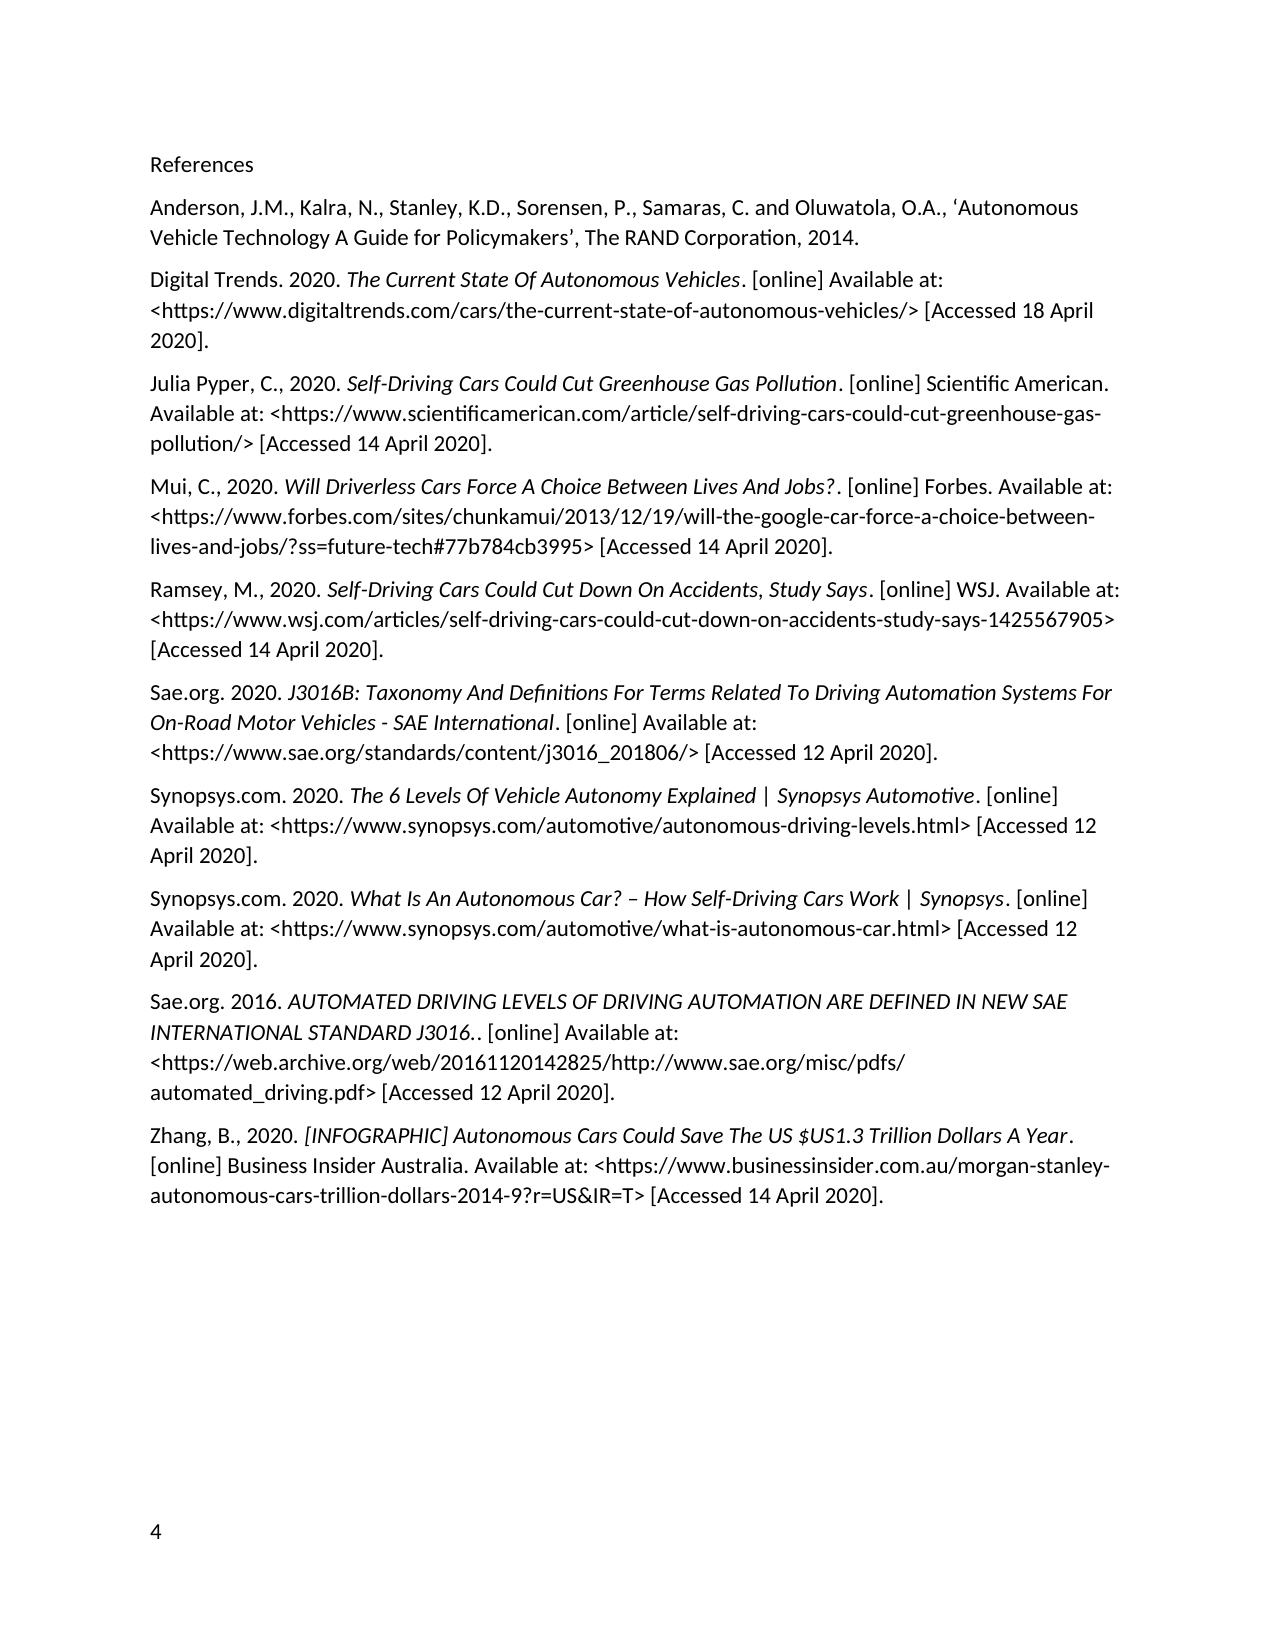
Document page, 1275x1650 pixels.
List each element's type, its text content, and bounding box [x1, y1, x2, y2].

text Zhang, B., 2020. [INFOGRAPHIC] Autonomous Cars Could Save The US $US1.3 Trillion Dollars A Year. [online] Business Insider Australia. Available at: <https://www.businessinsider.com.au/morgan-stanley-autonomous-cars-trillion-dollars-2014-9?r=US&IR=T> [Accessed 14 April 2020]. [150, 1121, 1125, 1209]
text Synopsys.com. 2020. What Is An Autonomous Car? – How Self-Driving Cars Work | Synopsys. [online] Available at: <https://www.synopsys.com/automotive/what-is-autonomous-car.html> [Accessed 12 April 2020]. [150, 884, 1125, 973]
text References [150, 150, 1125, 178]
text Ramsey, M., 2020. Self-Driving Cars Could Cut Down On Accidents, Study Says. [online] WSJ. Available at: <https://www.wsj.com/articles/self-driving-cars-could-cut-down-on-accidents-study-says-1425567905> [Accessed 14 April 2020]. [150, 575, 1125, 663]
text Anderson, J.M., Kalra, N., Stanley, K.D., Sorensen, P., Samaras, C. and Oluwatola, O.A., ‘Autonomous Vehicle Technology A Guide for Policymakers’, The RAND Corporation, 2014. [150, 193, 1125, 251]
text Julia Pyper, C., 2020. Self-Driving Cars Could Cut Greenhouse Gas Pollution. [online] Scientific American. Available at: <https://www.scientificamerican.com/article/self-driving-cars-could-cut-greenhouse-gas-pollution/> [Accessed 14 April 2020]. [150, 369, 1125, 457]
text Sae.org. 2016. AUTOMATED DRIVING LEVELS OF DRIVING AUTOMATION ARE DEFINED IN NEW SAE INTERNATIONAL STANDARD J3016.. [online] Available at: <https://web.archive.org/web/20161120142825/http://www.sae.org/misc/pdfs/automated_driving.pdf> [Accessed 12 April 2020]. [150, 987, 1125, 1106]
text Digital Trends. 2020. The Current State Of Autonomous Vehicles. [online] Available at: <https://www.digitaltrends.com/cars/the-current-state-of-autonomous-vehicles/> [Accessed 18 April 2020]. [150, 266, 1125, 354]
text Mui, C., 2020. Will Driverless Cars Force A Choice Between Lives And Jobs?. [online] Forbes. Available at: <https://www.forbes.com/sites/chunkamui/2013/12/19/will-the-google-car-force-a-choice-between-lives-and-jobs/?ss=future-tech#77b784cb3995> [Accessed 14 April 2020]. [150, 472, 1125, 560]
text Sae.org. 2020. J3016B: Taxonomy And Definitions For Terms Related To Driving Automation Systems For On-Road Motor Vehicles - SAE International. [online] Available at: <https://www.sae.org/standards/content/j3016_201806/> [Accessed 12 April 2020]. [150, 678, 1125, 767]
text Synopsys.com. 2020. The 6 Levels Of Vehicle Autonomy Explained | Synopsys Automotive. [online] Available at: <https://www.synopsys.com/automotive/autonomous-driving-levels.html> [Accessed 12 April 2020]. [150, 781, 1125, 870]
